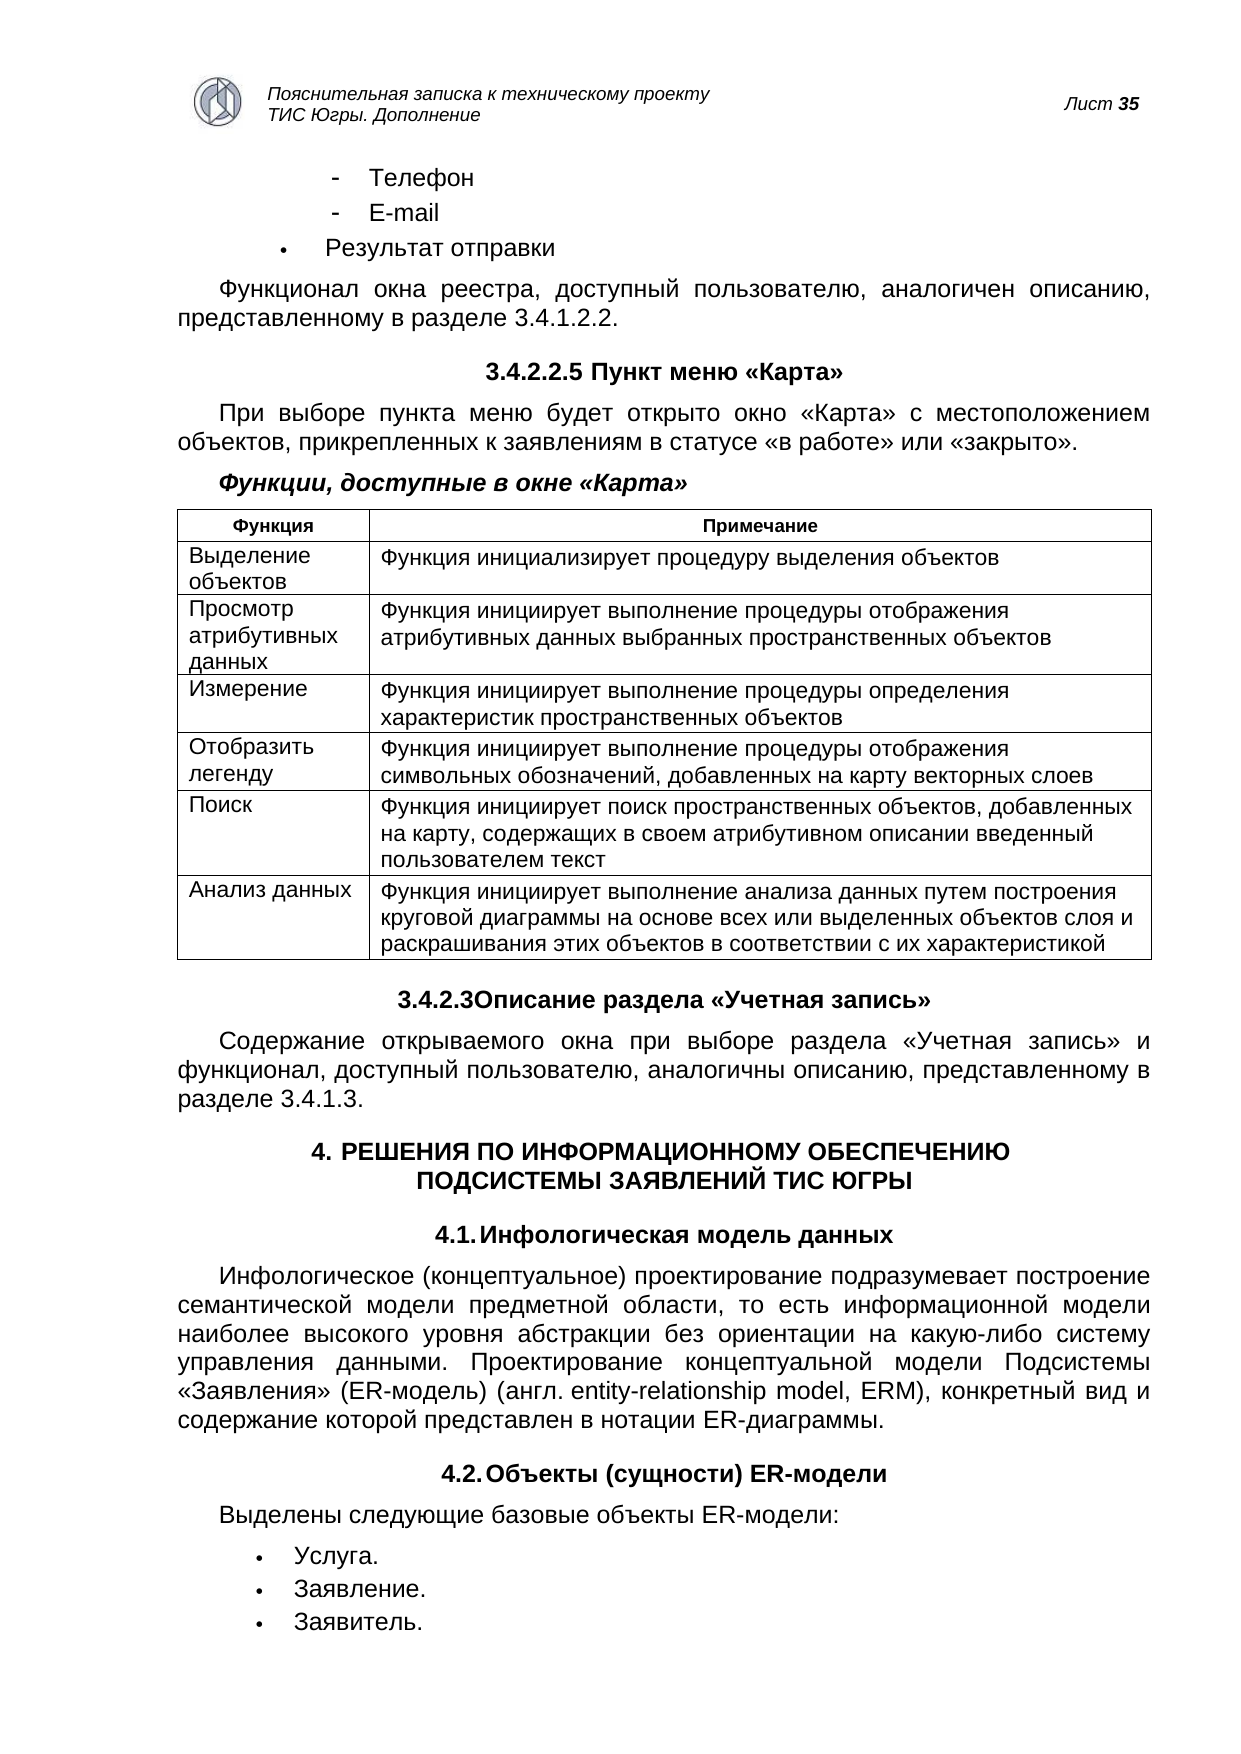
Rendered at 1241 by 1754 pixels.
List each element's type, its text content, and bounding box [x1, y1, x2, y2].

table_cell Функция инициализирует процедуру выделения объектов [370, 542, 1151, 594]
list Результат отправки [281, 233, 1152, 262]
subtitle Решения по информационному обеспечению Подсистемы заявлений ТИС Югры [177, 1137, 1152, 1195]
table_cell Выделение объектов [178, 542, 369, 594]
table_header Примечание [370, 510, 1151, 541]
table_cell Функция инициирует выполнение процедуры отображения символьных обозначений, добавленных на карту векторных слоев [370, 733, 1151, 790]
subtitle Инфологическая модель данных [177, 1220, 1152, 1248]
text Выделены следующие базовые объекты ER-модели: [177, 1500, 1152, 1528]
table_cell Функция инициирует поиск пространственных объектов, добавленных на карту, содержащих в своем атрибутивном описании введенный пользователем текст [370, 791, 1151, 874]
list Телефон [331, 163, 1152, 192]
table_cell Анализ данных [178, 876, 369, 959]
subtitle Пункт меню «Карта» [177, 357, 1152, 386]
text Инфологическое (концептуальное) проектирование подразумевает построение семантической модели предметной области, то есть информационной модели наиболее высокого уровня абстракции без ориентации на какую-либо систему управления данными. Проектирование концептуальной модели Подсистемы «Заявления» (ER-модель) (англ. entity-relationship model, ERM), конкретный вид и содержание которой представлен в нотации ER-диаграммы. [177, 1261, 1152, 1433]
text При выборе пункта меню будет открыто окно «Карта» с местоположением объектов, прикрепленных к заявлениям в статусе «в работе» или «закрыто». [177, 398, 1152, 456]
text Функционал окна реестра, доступный пользователю, аналогичен описанию, представленному в разделе 3.4.1.2.2. [177, 274, 1152, 332]
list Заявитель. [256, 1607, 1152, 1636]
table_cell Функция инициирует выполнение процедуры отображения атрибутивных данных выбранных пространственных объектов [370, 595, 1151, 674]
table_cell Измерение [178, 675, 369, 732]
table_cell Функция инициирует выполнение процедуры определения характеристик пространственных объектов [370, 675, 1151, 732]
picture [188, 73, 245, 134]
list Услуга. [256, 1541, 1152, 1570]
table_cell Функция инициирует выполнение анализа данных путем построения круговой диаграммы на основе всех или выделенных объектов слоя и раскрашивания этих объектов в соответствии с их характеристикой [370, 876, 1151, 959]
text Содержание открываемого окна при выборе раздела «Учетная запись» и функционал, доступный пользователю, аналогичны описанию, представленному в разделе 3.4.1.3. [177, 1026, 1152, 1112]
table_cell Отобразить легенду [178, 733, 369, 790]
table_cell Поиск [178, 791, 369, 874]
subtitle Объекты (сущности) ER-модели [177, 1458, 1152, 1487]
subtitle Описание раздела «Учетная запись» [177, 985, 1152, 1013]
list E-mail [331, 198, 1152, 227]
table_header Функция [178, 510, 369, 541]
table_cell Просмотр атрибутивных данных [178, 595, 369, 674]
text Функции, доступные в окне «Карта» [177, 468, 1152, 497]
list Заявление. [256, 1574, 1152, 1603]
